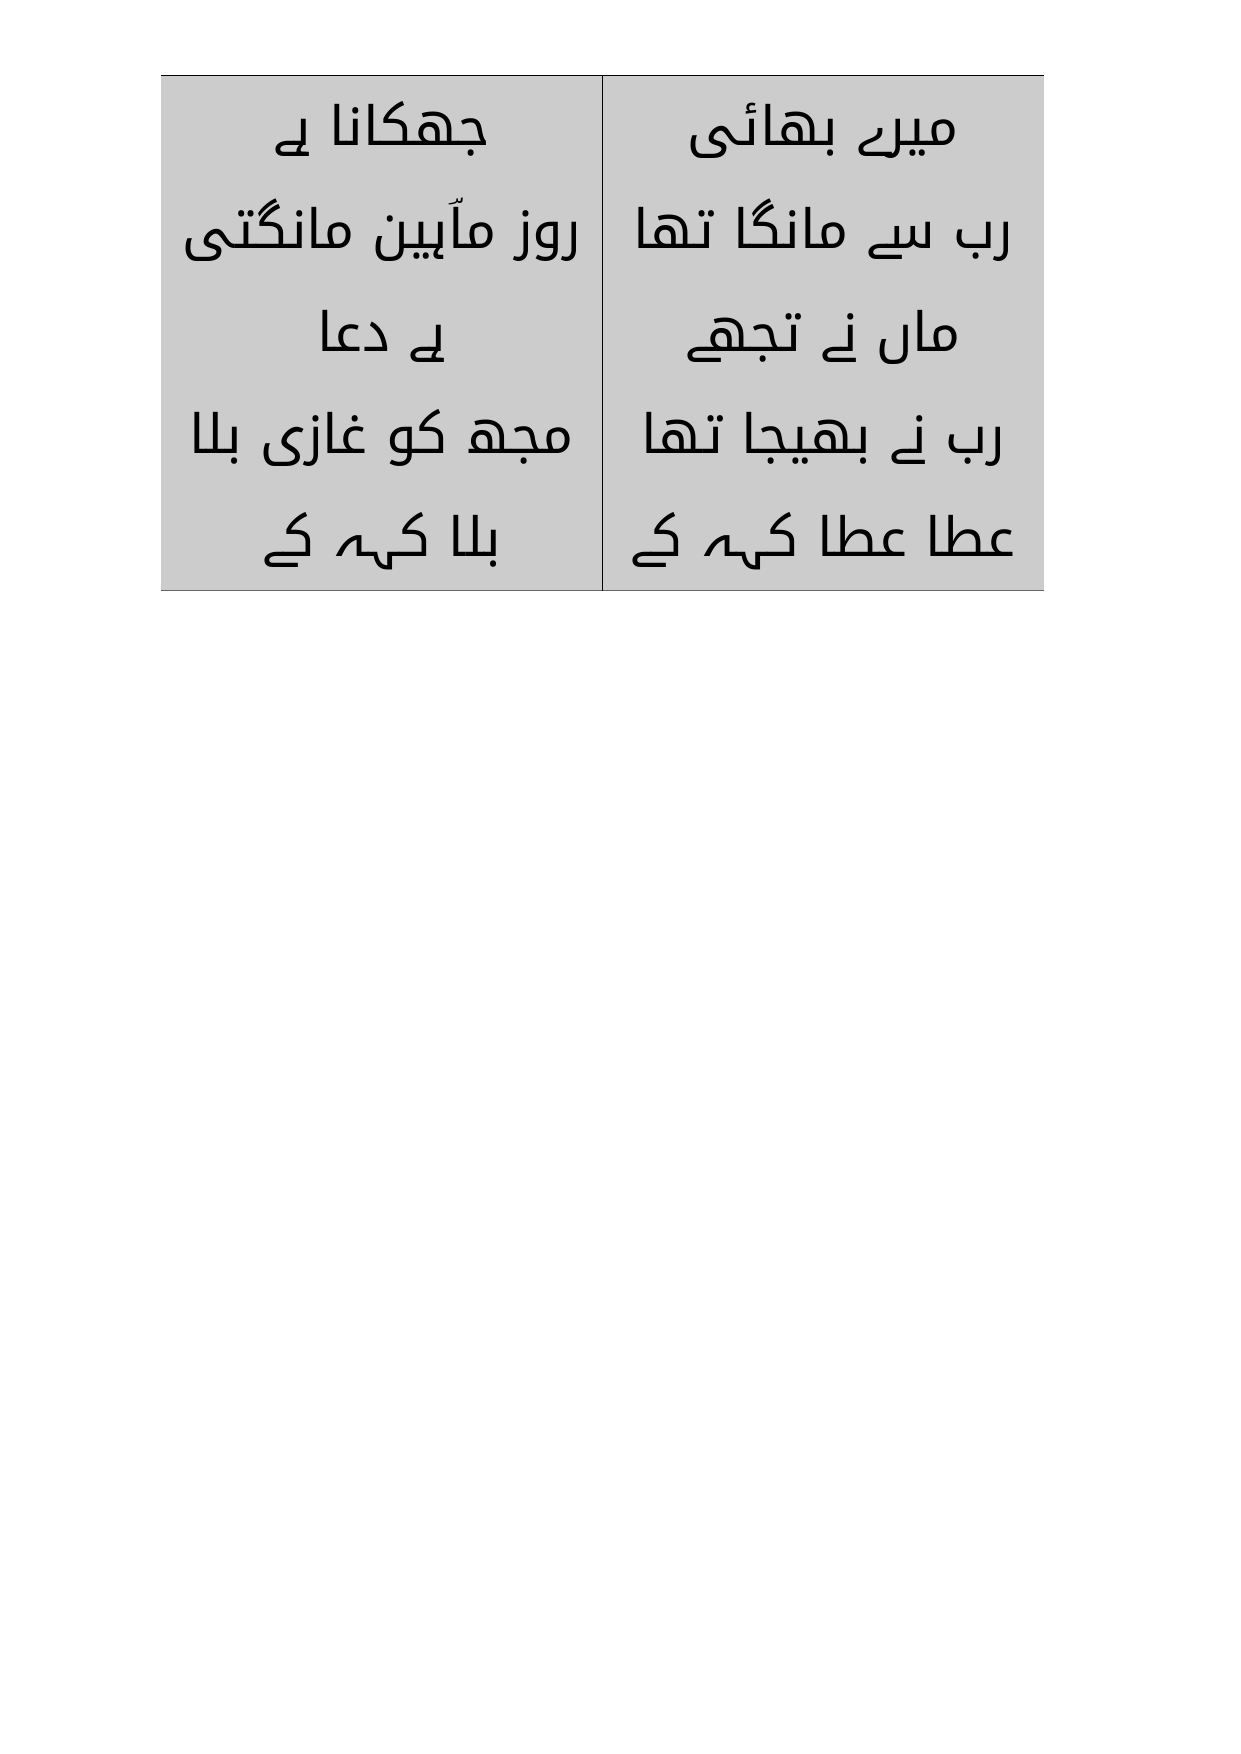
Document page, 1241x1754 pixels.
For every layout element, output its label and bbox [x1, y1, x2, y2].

table_cell [603, 76, 1044, 590]
table_cell [161, 76, 602, 590]
